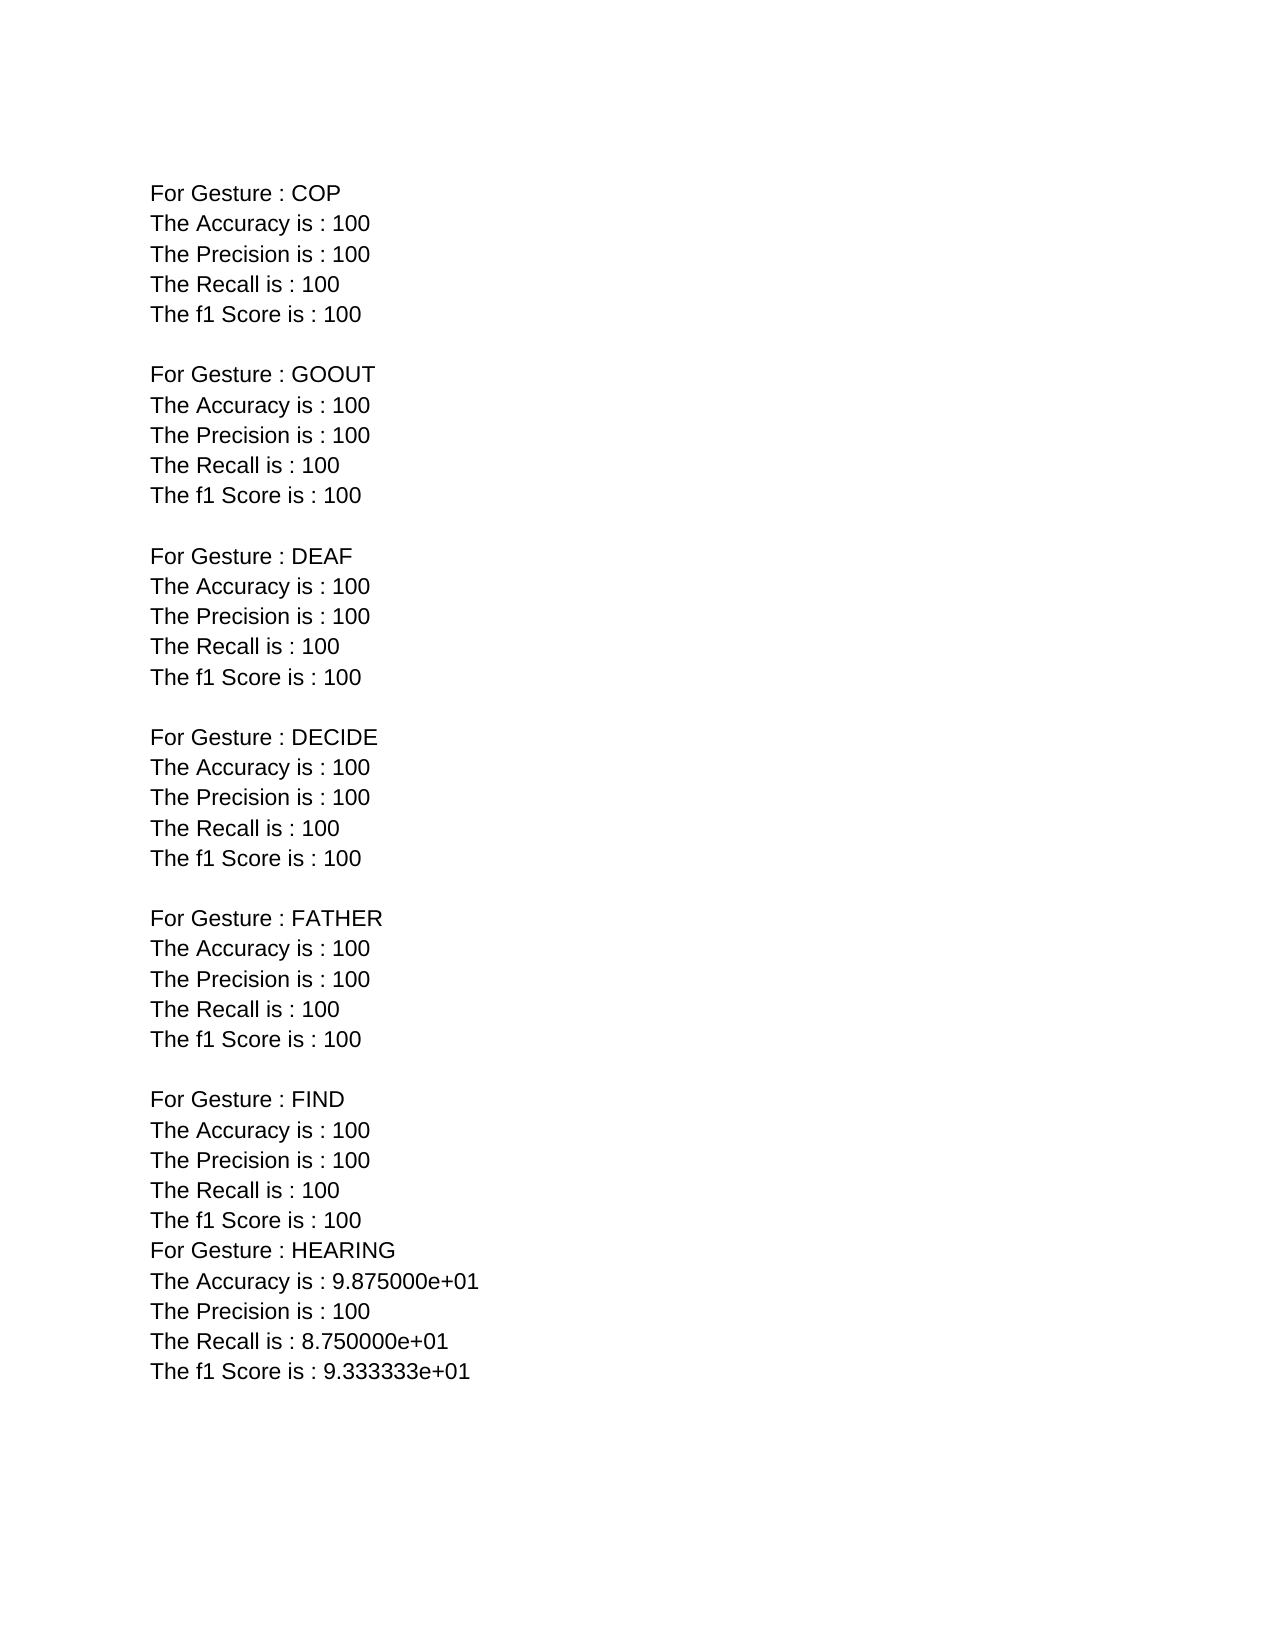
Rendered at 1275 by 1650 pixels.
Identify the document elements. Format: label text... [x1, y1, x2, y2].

text The Precision is : 100 [150, 241, 1125, 267]
text The Precision is : 100 [150, 422, 1125, 448]
text For Gesture : GOOUT [150, 361, 1125, 388]
text The Accuracy is : 100 [150, 935, 1125, 962]
text The Recall is : 100 [150, 814, 1125, 841]
text The f1 Score is : 100 [150, 663, 1125, 690]
text The Accuracy is : 100 [150, 573, 1125, 599]
text For Gesture : FIND [150, 1086, 1125, 1113]
text For Gesture : DECIDE [150, 724, 1125, 750]
text The f1 Score is : 100 [150, 1026, 1125, 1052]
text The Accuracy is : 100 [150, 1117, 1125, 1143]
text The Recall is : 100 [150, 1177, 1125, 1203]
text The f1 Score is : 9.333333e+01 [150, 1358, 1125, 1385]
text The f1 Score is : 100 [150, 845, 1125, 871]
text For Gesture : DEAF [150, 543, 1125, 569]
text The f1 Score is : 100 [150, 301, 1125, 327]
text The Recall is : 100 [150, 633, 1125, 660]
text The Recall is : 100 [150, 271, 1125, 297]
text For Gesture : FATHER [150, 905, 1125, 932]
text The Recall is : 100 [150, 996, 1125, 1022]
text The Precision is : 100 [150, 1298, 1125, 1324]
text The Recall is : 100 [150, 452, 1125, 478]
text The Accuracy is : 9.875000e+01 [150, 1268, 1125, 1294]
text The Accuracy is : 100 [150, 754, 1125, 781]
text The Precision is : 100 [150, 603, 1125, 629]
text The f1 Score is : 100 [150, 1207, 1125, 1234]
text The Recall is : 8.750000e+01 [150, 1328, 1125, 1354]
text The Accuracy is : 100 [150, 210, 1125, 237]
text For Gesture : HEARING [150, 1237, 1125, 1264]
text The Precision is : 100 [150, 966, 1125, 992]
text The Precision is : 100 [150, 1147, 1125, 1173]
text The f1 Score is : 100 [150, 482, 1125, 509]
text For Gesture : COP [150, 180, 1125, 207]
text The Accuracy is : 100 [150, 392, 1125, 418]
text The Precision is : 100 [150, 784, 1125, 811]
